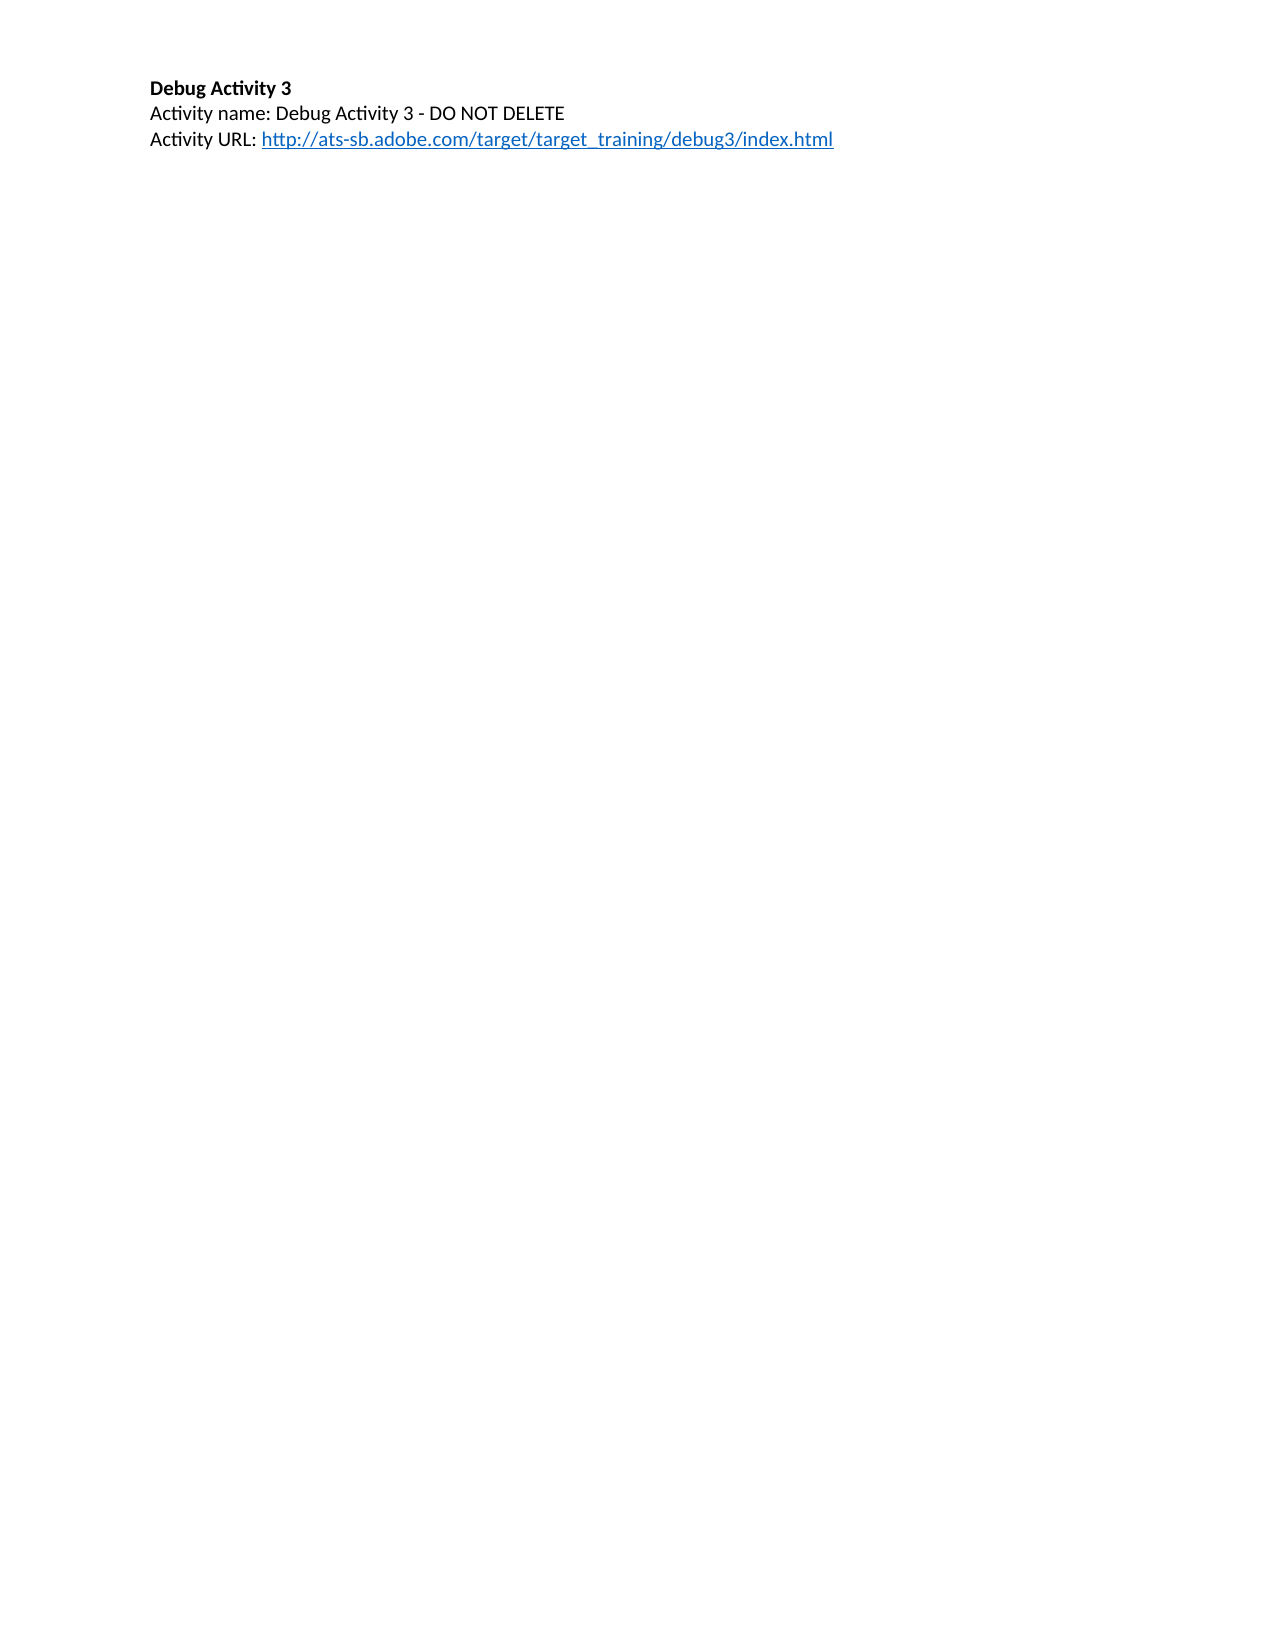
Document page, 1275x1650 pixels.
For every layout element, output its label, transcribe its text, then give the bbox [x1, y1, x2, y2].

text Debug Activity 3 [150, 75, 1200, 100]
text Activity URL: http://ats-sb.adobe.com/target/target_training/debug3/index.html [150, 126, 1200, 151]
text Activity name: Debug Activity 3 - DO NOT DELETE [150, 100, 1200, 126]
